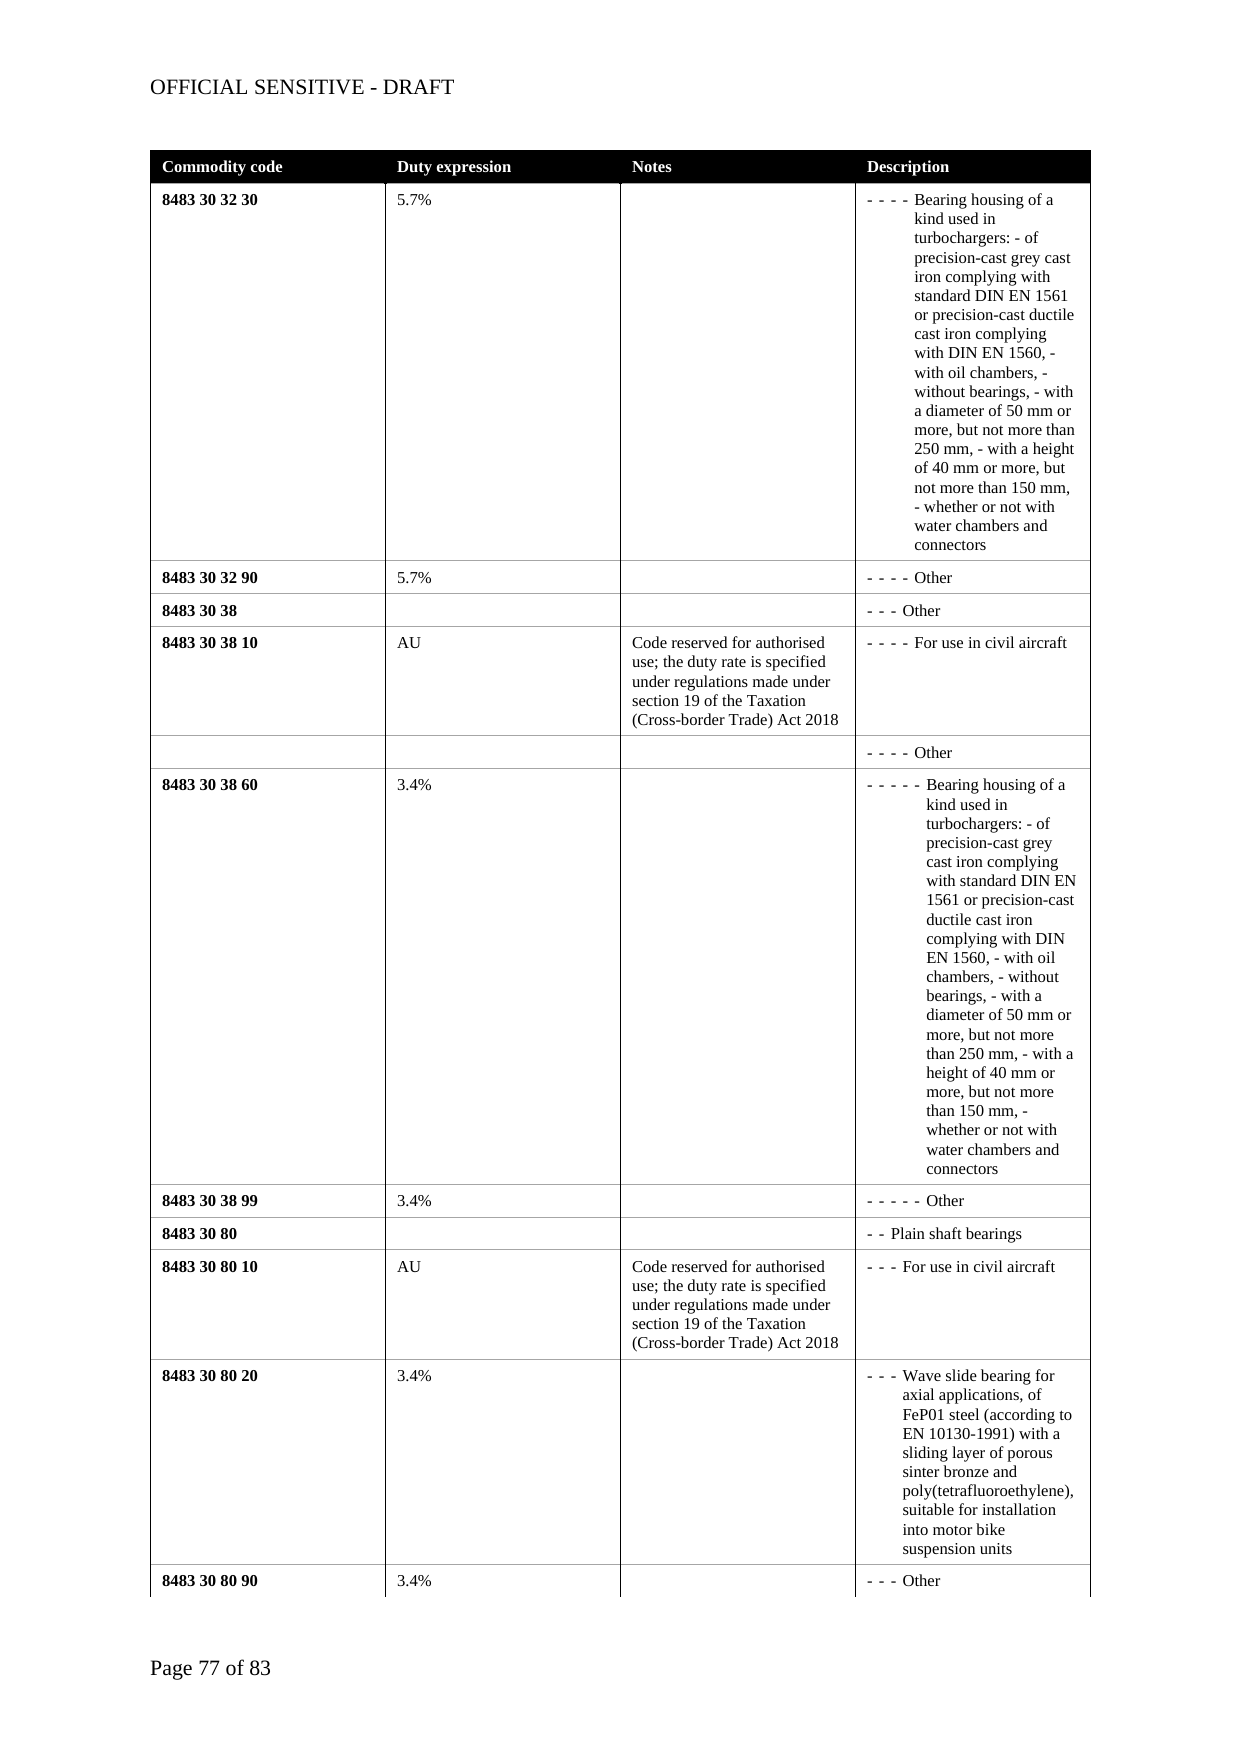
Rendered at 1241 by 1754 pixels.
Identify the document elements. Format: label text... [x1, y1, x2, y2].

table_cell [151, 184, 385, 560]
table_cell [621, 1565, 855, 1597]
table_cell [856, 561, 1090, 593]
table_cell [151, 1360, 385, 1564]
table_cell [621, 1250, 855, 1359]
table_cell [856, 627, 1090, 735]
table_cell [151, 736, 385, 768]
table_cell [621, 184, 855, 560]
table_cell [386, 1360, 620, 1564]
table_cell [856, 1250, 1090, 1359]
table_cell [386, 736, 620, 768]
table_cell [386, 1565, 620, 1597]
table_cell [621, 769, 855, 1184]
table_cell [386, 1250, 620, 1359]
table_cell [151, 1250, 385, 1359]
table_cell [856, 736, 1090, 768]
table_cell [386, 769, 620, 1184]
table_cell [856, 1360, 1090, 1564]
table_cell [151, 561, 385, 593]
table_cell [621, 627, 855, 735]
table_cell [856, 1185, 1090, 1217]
table_header Description [856, 151, 1090, 183]
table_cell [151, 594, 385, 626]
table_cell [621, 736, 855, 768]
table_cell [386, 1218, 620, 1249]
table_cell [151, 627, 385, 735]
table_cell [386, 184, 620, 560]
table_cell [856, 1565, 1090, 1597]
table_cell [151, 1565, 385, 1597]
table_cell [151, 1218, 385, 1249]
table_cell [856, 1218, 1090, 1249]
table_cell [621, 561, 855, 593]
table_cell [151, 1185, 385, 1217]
table_header Notes [622, 151, 856, 183]
table_header Duty expression [387, 151, 619, 183]
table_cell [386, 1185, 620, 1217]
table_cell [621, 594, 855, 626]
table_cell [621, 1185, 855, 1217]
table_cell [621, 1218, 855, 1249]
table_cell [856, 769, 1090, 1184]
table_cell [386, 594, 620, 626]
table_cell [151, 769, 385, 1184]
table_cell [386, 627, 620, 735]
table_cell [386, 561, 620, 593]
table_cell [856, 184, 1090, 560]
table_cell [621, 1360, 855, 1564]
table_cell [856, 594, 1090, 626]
table_header Commodity code [151, 151, 384, 183]
